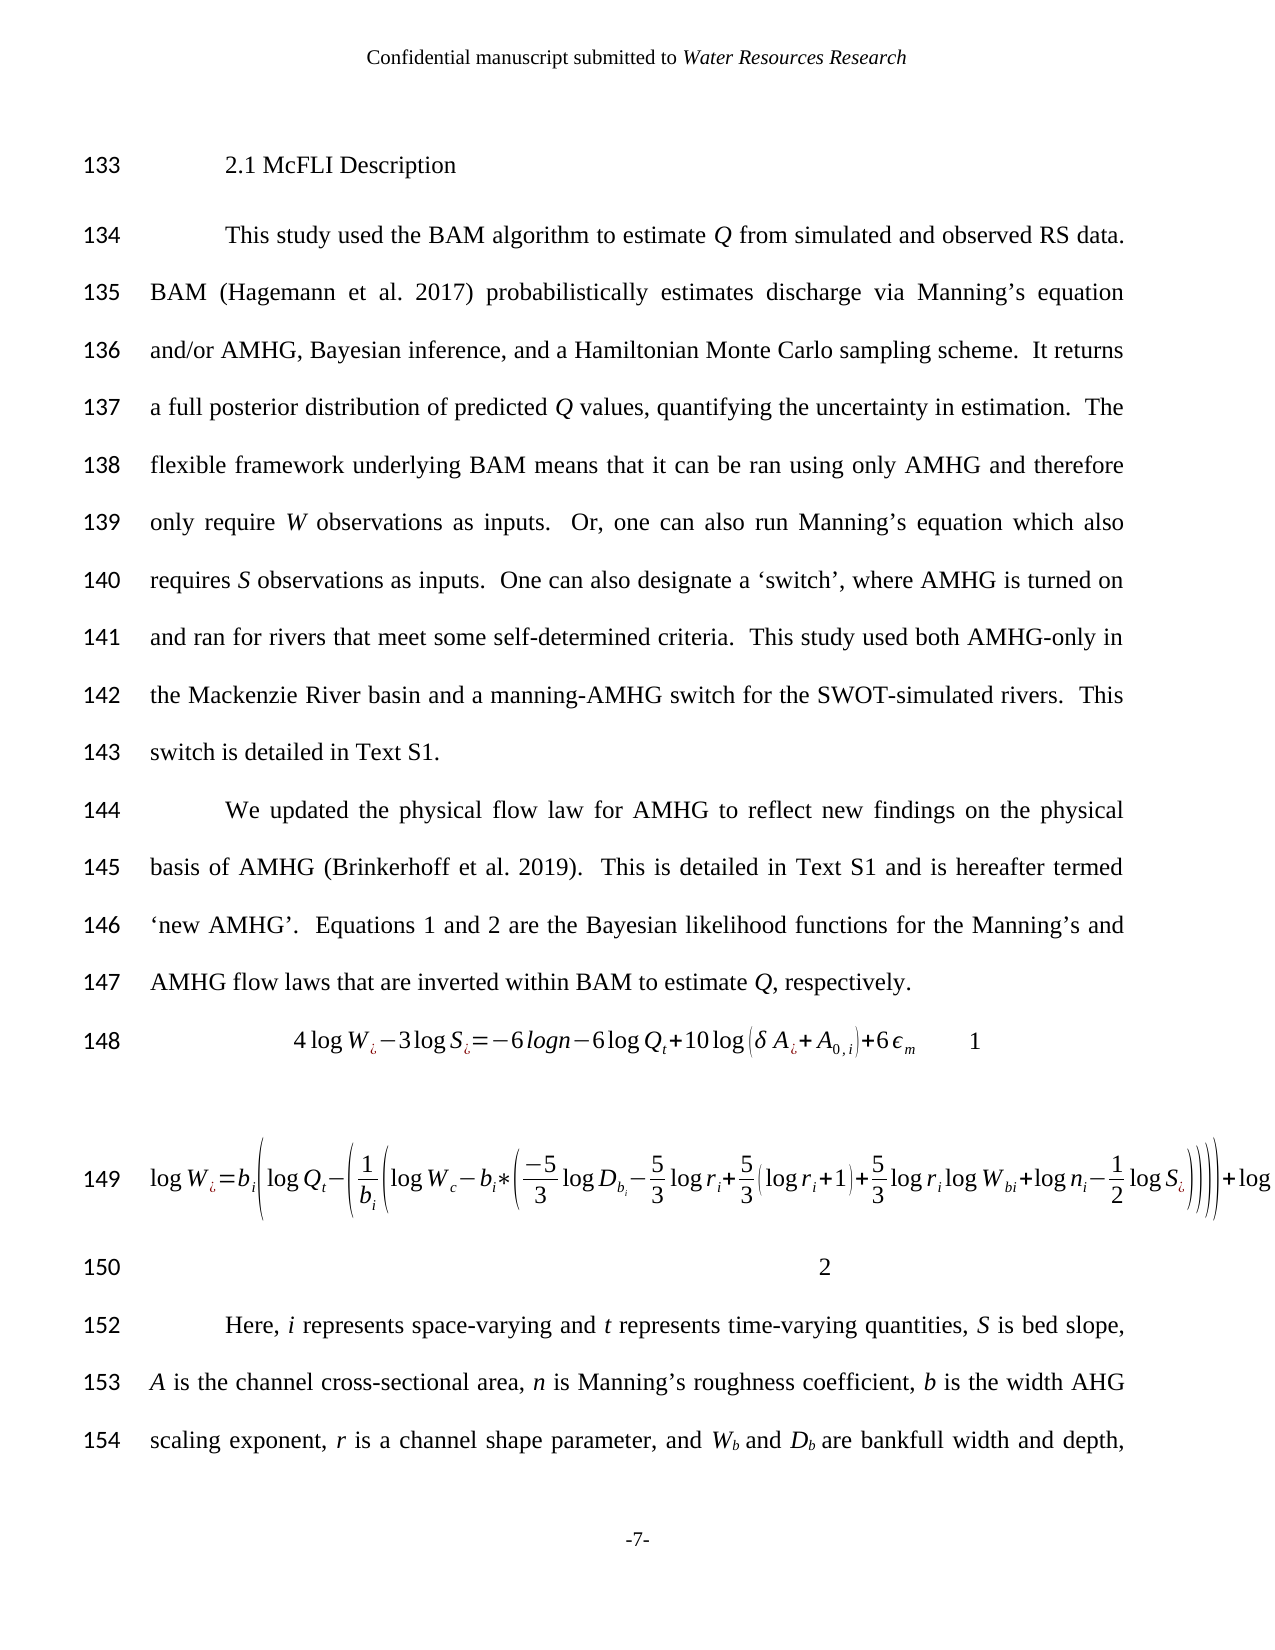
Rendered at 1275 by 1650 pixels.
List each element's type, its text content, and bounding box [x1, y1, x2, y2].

subtitle 2.1 McFLI Description [225, 150, 1125, 179]
text We updated the physical flow law for AMHG to reflect new findings on the physical basis of AMHG (Brinkerhoff et al. 2019). This is detailed in Text S1 and is hereafter termed ‘new AMHG’. Equations 1 and 2 are the Bayesian likelihood functions for the Manning’s and AMHG flow laws that are inverted within BAM to estimate Q, respectively. [150, 795, 1125, 996]
text 2 [150, 1088, 1125, 1281]
text This study used the BAM algorithm to estimate Q from simulated and observed RS data. BAM (Hagemann et al. 2017) probabilistically estimates discharge via Manning’s equation and/or AMHG, Bayesian inference, and a Hamiltonian Monte Carlo sampling scheme. It returns a full posterior distribution of predicted Q values, quantifying the uncertainty in estimation. The flexible framework underlying BAM means that it can be ran using only AMHG and therefore only require W observations as inputs. Or, one can also run Manning’s equation which also requires S observations as inputs. One can also designate a ‘switch’, where AMHG is turned on and ran for rivers that meet some self-determined criteria. This study used both AMHG-only in the Mackenzie River basin and a manning-AMHG switch for the SWOT-simulated rivers. This switch is detailed in Text S1. [150, 220, 1125, 766]
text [150, 1310, 1125, 1454]
text 1 [150, 1025, 1125, 1060]
